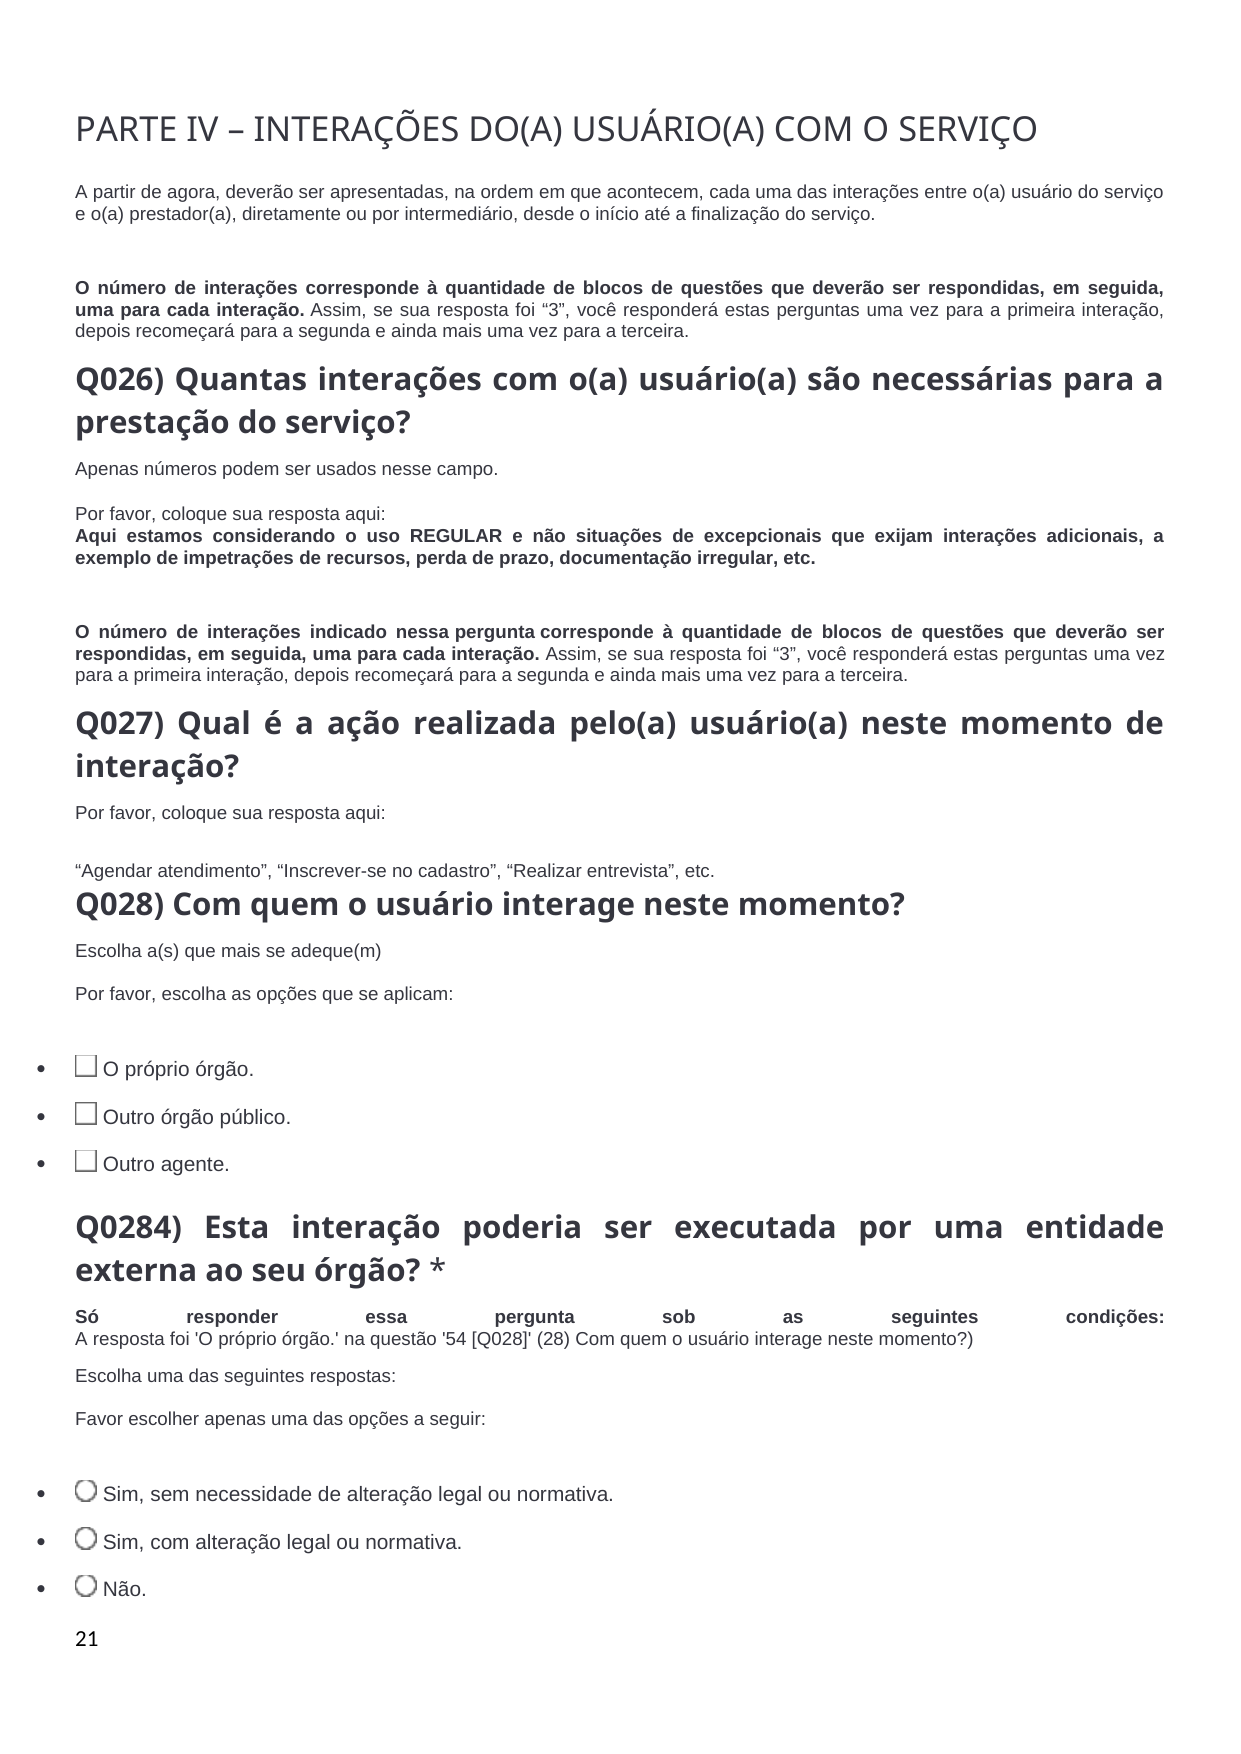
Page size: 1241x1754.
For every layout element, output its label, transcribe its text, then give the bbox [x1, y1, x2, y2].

list Sim, com alteração legal ou normativa. [37, 1506, 1165, 1554]
text Aqui estamos considerando o uso REGULAR e não situações de excepcionais que exijam interações adicionais, a exemplo de impetrações de recursos, perda de prazo, documentação irregular, etc. [75, 525, 1165, 568]
text Por favor, coloque sua resposta aqui: [75, 479, 1165, 525]
text O número de interações indicado nessa pergunta corresponde à quantidade de blocos de questões que deverão ser respondidas, em seguida, uma para cada interação. Assim, se sua resposta foi “3”, você responderá estas perguntas uma vez para a primeira interação, depois recomeçará para a segunda e ainda mais uma vez para a terceira. [75, 621, 1165, 686]
text Por favor, coloque sua resposta aqui: [75, 802, 1165, 824]
picture [75, 1102, 97, 1125]
text Por favor, escolha as opções que se aplicam: [75, 961, 1165, 1004]
text A partir de agora, deverão ser apresentadas, na ordem em que acontecem, cada uma das interações entre o(a) usuário do serviço e o(a) prestador(a), diretamente ou por intermediário, desde o início até a finalização do serviço. [75, 181, 1165, 224]
text Favor escolher apenas uma das opções a seguir: [75, 1387, 1165, 1430]
text Q026) Quantas interações com o(a) usuário(a) são necessárias para a prestação do serviço? [75, 357, 1165, 442]
list Outro agente. [37, 1129, 1165, 1176]
picture [75, 1527, 97, 1550]
text PARTE IV – INTERAÇÕES DO(A) USUÁRIO(A) COM O SERVIÇO [75, 104, 1165, 152]
text Q027) Qual é a ação realizada pelo(a) usuário(a) neste momento de interação? [75, 701, 1165, 786]
text Q028) Com quem o usuário interage neste momento? [75, 882, 1165, 924]
picture [75, 1150, 97, 1172]
picture [75, 1480, 97, 1502]
text Escolha uma das seguintes respostas: [75, 1365, 1165, 1387]
picture [75, 1575, 97, 1597]
text “Agendar atendimento”, “Inscrever-se no cadastro”, “Realizar entrevista”, etc. [75, 860, 1165, 882]
list Sim, sem necessidade de alteração legal ou normativa. [37, 1459, 1165, 1506]
text Apenas números podem ser usados nesse campo. [75, 458, 1165, 479]
text O número de interações corresponde à quantidade de blocos de questões que deverão ser respondidas, em seguida, uma para cada interação. Assim, se sua resposta foi “3”, você responderá estas perguntas uma vez para a primeira interação, depois recomeçará para a segunda e ainda mais uma vez para a terceira. [75, 277, 1165, 341]
text Q0284) Esta interação poderia ser executada por uma entidade externa ao seu órgão? * [75, 1205, 1165, 1291]
list O próprio órgão. [37, 1034, 1165, 1081]
list Não. [37, 1554, 1165, 1601]
list Outro órgão público. [37, 1081, 1165, 1129]
picture [75, 1055, 97, 1077]
text Só responder essa pergunta sob as seguintes condições: A resposta foi 'O próprio órgão.' na questão '54 [Q028]' (28) Com quem o usuário interage neste momento?) [75, 1306, 1165, 1349]
text Escolha a(s) que mais se adeque(m) [75, 940, 1165, 961]
